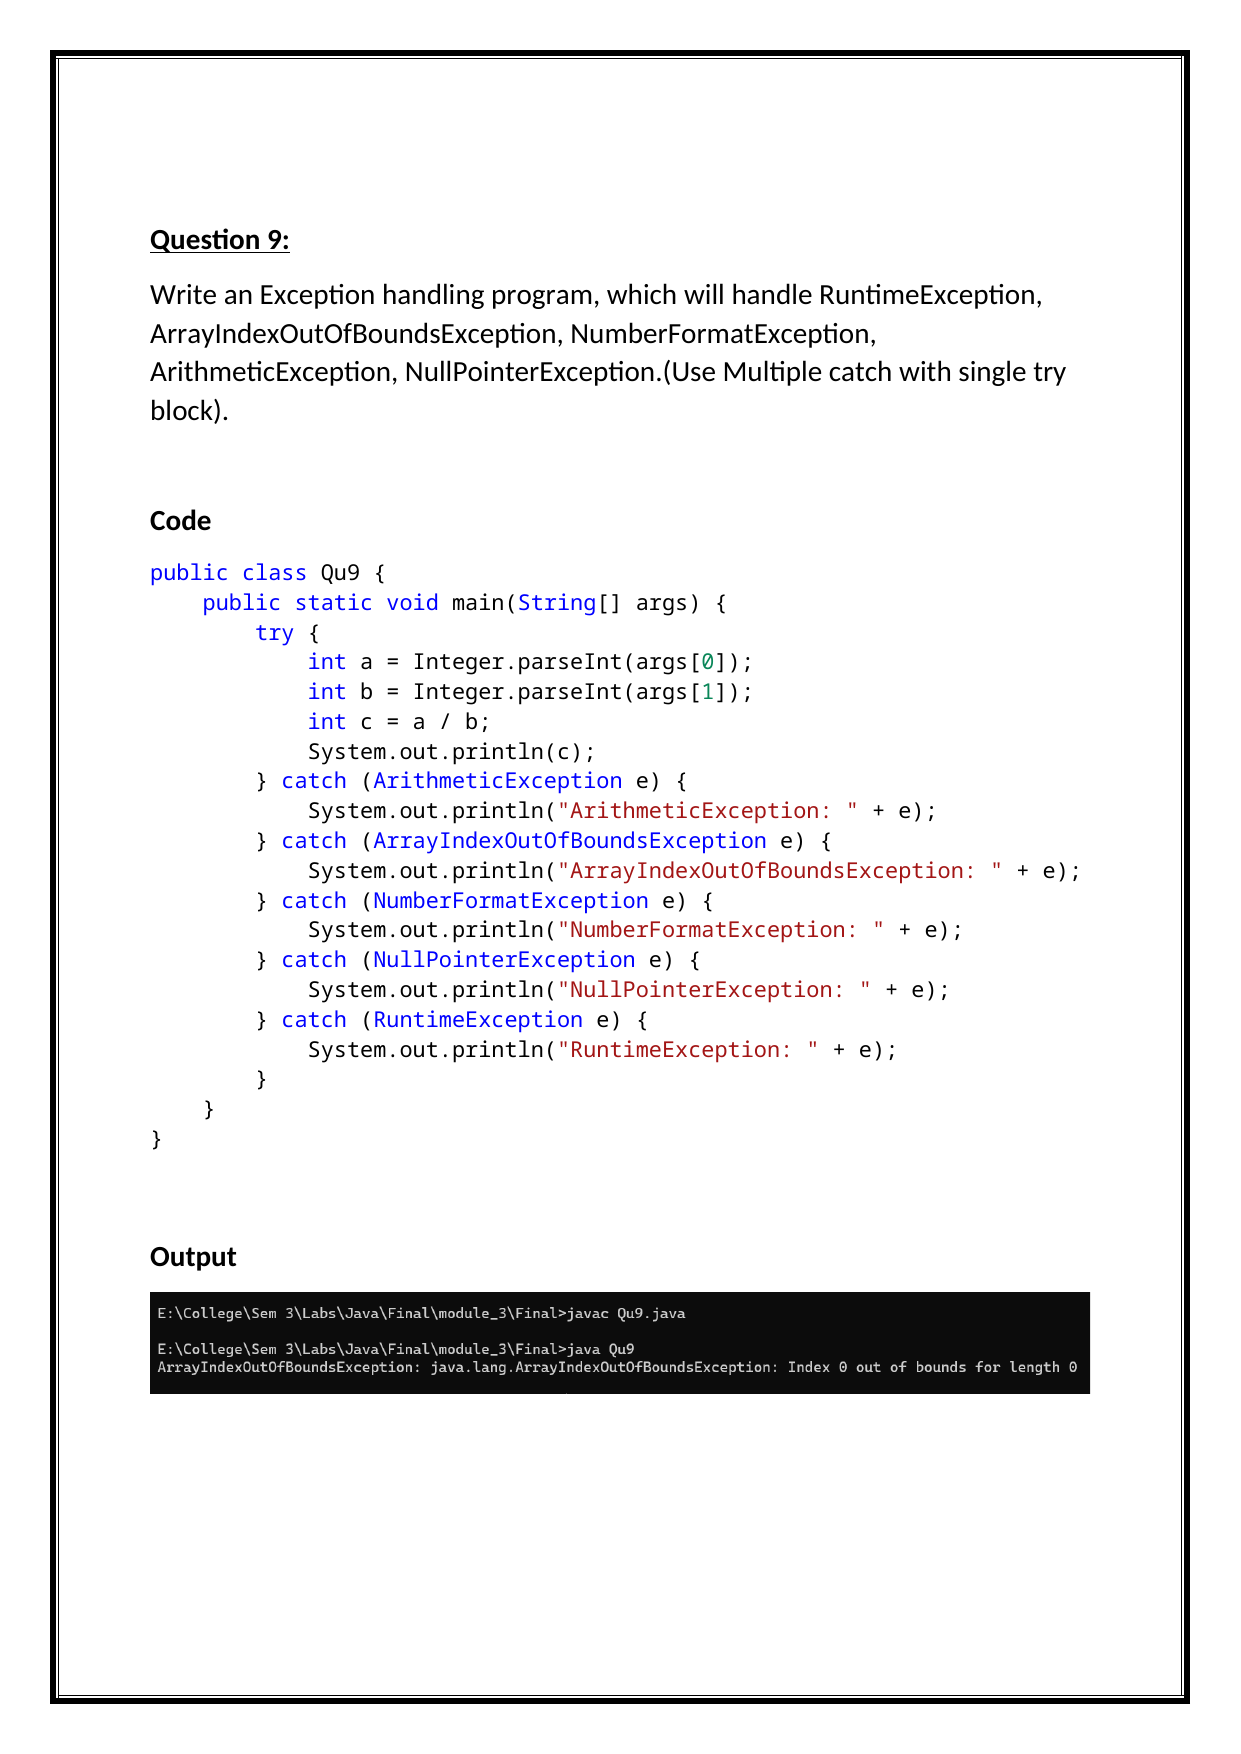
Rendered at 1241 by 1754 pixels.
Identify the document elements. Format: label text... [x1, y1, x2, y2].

text int b = Integer.parseInt(args[1]); [150, 676, 1090, 706]
text System.out.println("RuntimeException: " + e); [150, 1034, 1090, 1063]
text } [150, 1093, 1090, 1123]
text try { [150, 617, 1090, 646]
text Code [150, 502, 1090, 537]
text } catch (ArrayIndexOutOfBoundsException e) { [150, 825, 1090, 855]
text System.out.println("NullPointerException: " + e); [150, 974, 1090, 1004]
text Question 9: [150, 221, 1090, 257]
text int a = Integer.parseInt(args[0]); [150, 646, 1090, 676]
text System.out.println("ArithmeticException: " + e); [150, 795, 1090, 825]
text int c = a / b; [150, 706, 1090, 736]
text } catch (ArithmeticException e) { [150, 766, 1090, 795]
text } catch (NullPointerException e) { [150, 944, 1090, 974]
text System.out.println("ArrayIndexOutOfBoundsException: " + e); [150, 855, 1090, 885]
text Write an Exception handling program, which will handle RuntimeException, ArrayIndexOutOfBoundsException, NumberFormatException, ArithmeticException, NullPointerException.(Use Multiple catch with single try block). [150, 276, 1090, 427]
text } catch (NumberFormatException e) { [150, 885, 1090, 914]
text System.out.println("NumberFormatException: " + e); [150, 914, 1090, 944]
picture [150, 1292, 1091, 1394]
text Output [150, 1238, 1090, 1273]
text System.out.println(c); [150, 736, 1090, 766]
text } catch (RuntimeException e) { [150, 1004, 1090, 1034]
text } [150, 1063, 1090, 1093]
text public static void main(String[] args) { [150, 587, 1090, 617]
text } [150, 1123, 1090, 1153]
text public class Qu9 { [150, 557, 1090, 587]
